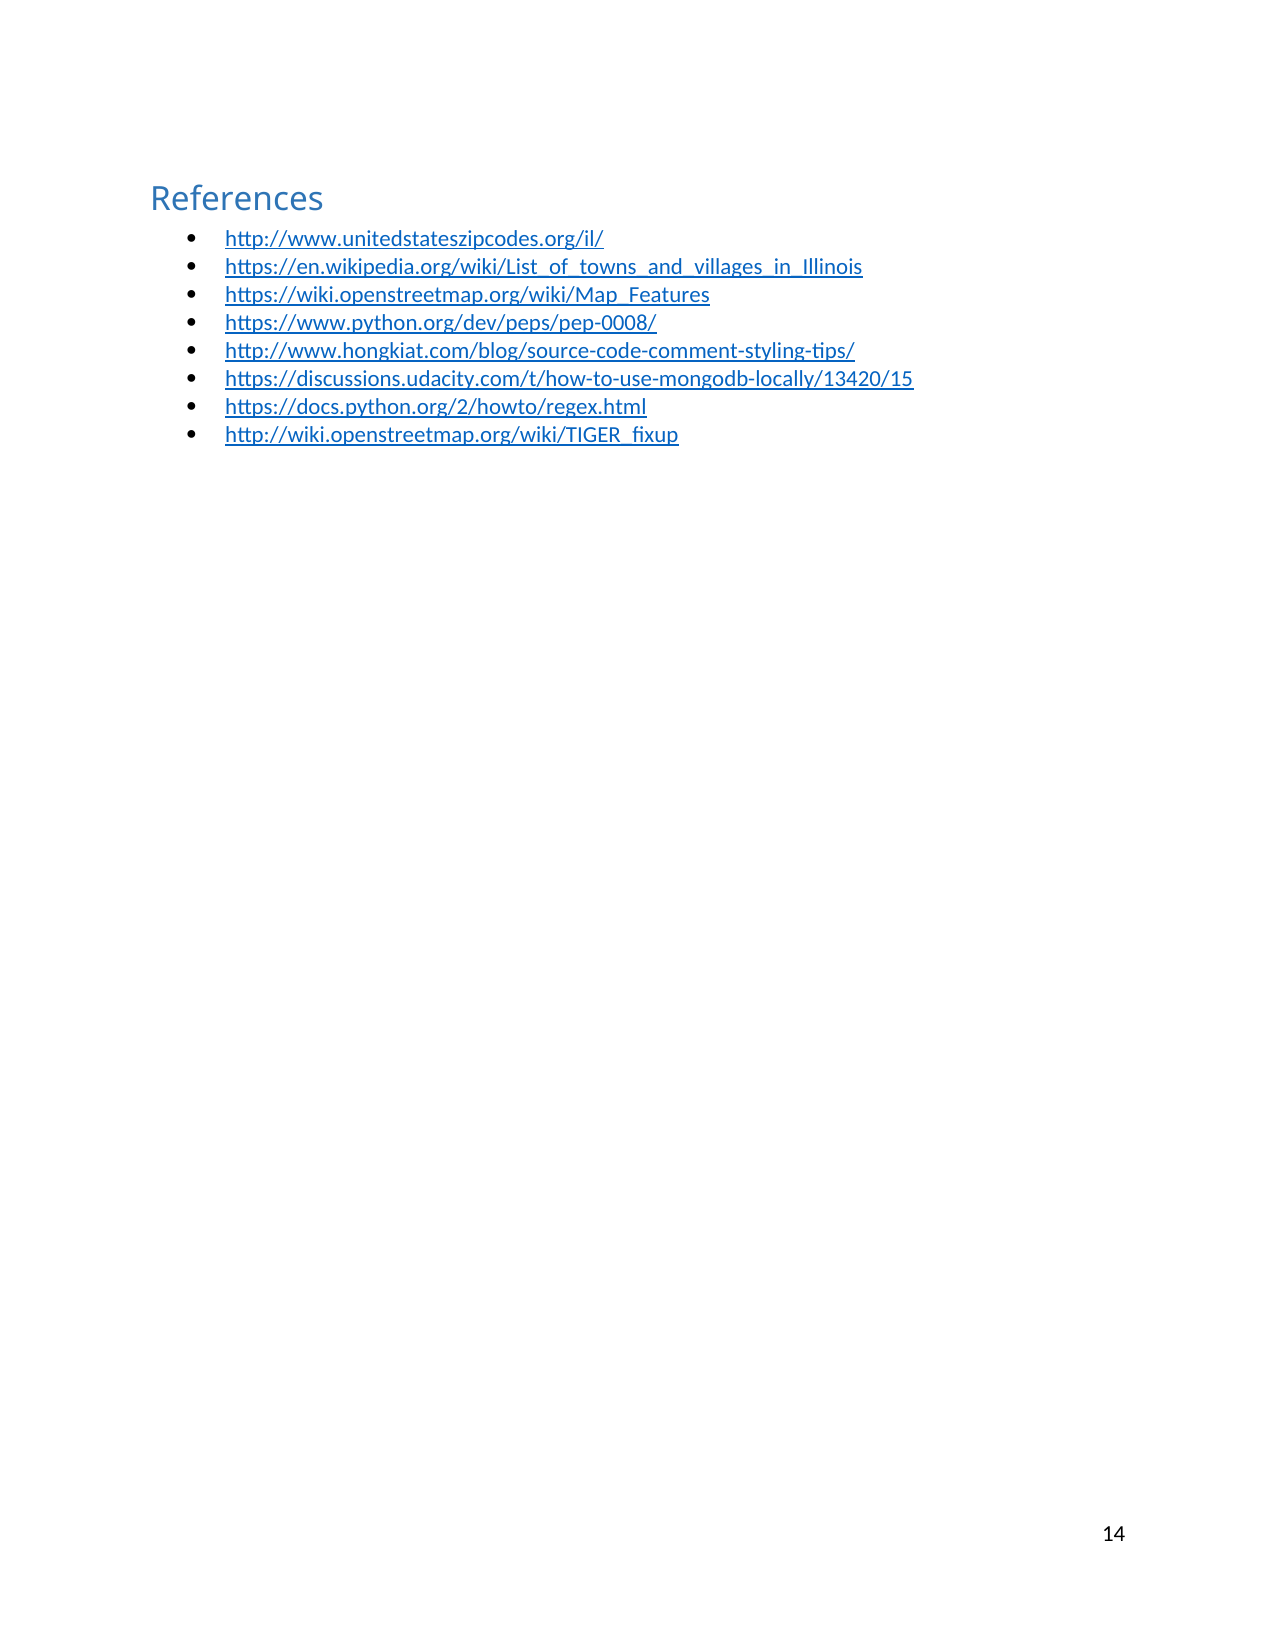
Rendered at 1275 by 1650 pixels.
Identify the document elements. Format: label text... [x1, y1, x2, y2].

list https://wiki.openstreetmap.org/wiki/Map_Features [187, 280, 1125, 308]
list https://discussions.udacity.com/t/how-to-use-mongodb-locally/13420/15 [187, 364, 1125, 392]
list https://docs.python.org/2/howto/regex.html [187, 392, 1125, 420]
list https://en.wikipedia.org/wiki/List_of_towns_and_villages_in_Illinois [187, 252, 1125, 280]
list http://www.unitedstateszipcodes.org/il/ [187, 224, 1125, 252]
subtitle References [150, 175, 1125, 220]
list http://wiki.openstreetmap.org/wiki/TIGER_fixup [187, 420, 1125, 448]
list http://www.hongkiat.com/blog/source-code-comment-styling-tips/ [187, 336, 1125, 364]
list https://www.python.org/dev/peps/pep-0008/ [187, 308, 1125, 336]
